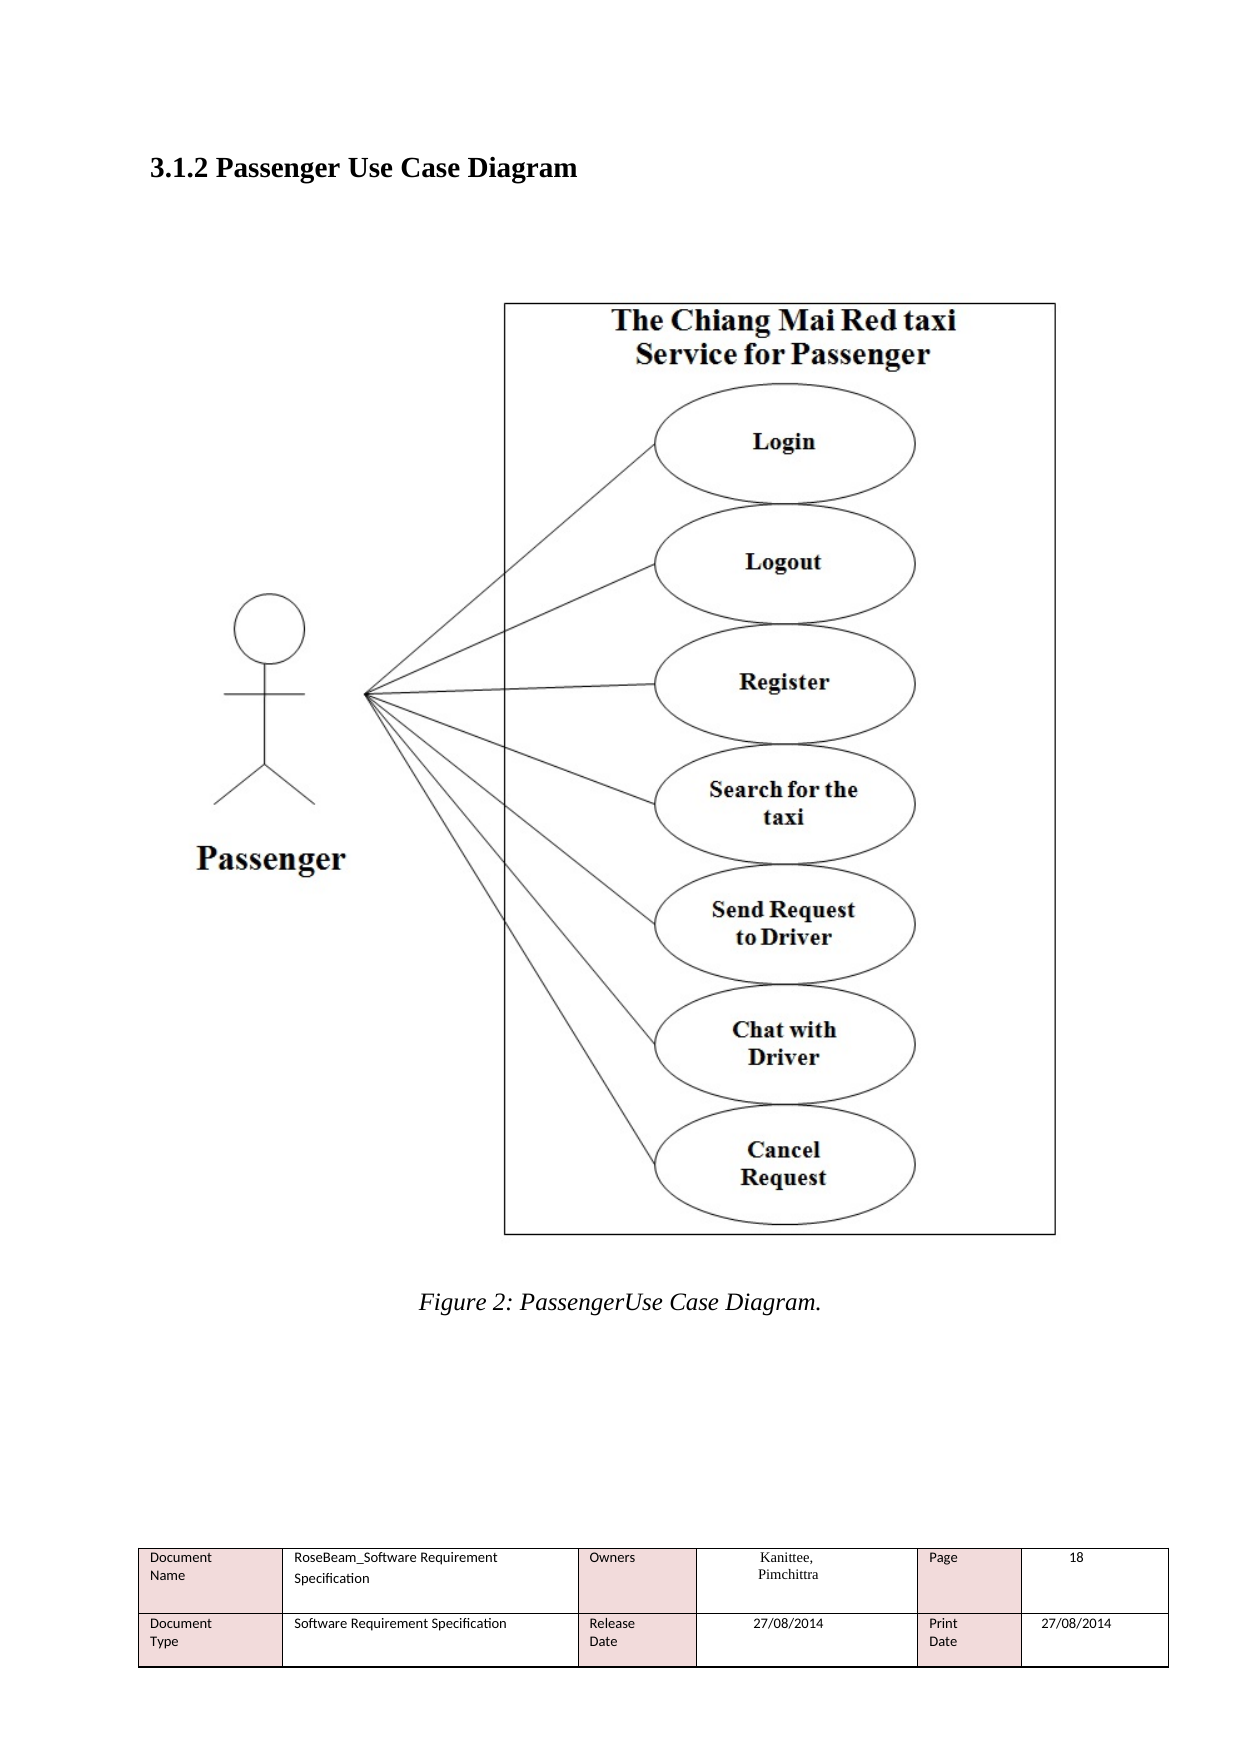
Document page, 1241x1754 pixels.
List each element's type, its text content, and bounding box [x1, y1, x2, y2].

picture [150, 293, 1091, 1254]
text 3.1.2 Passenger Use Case Diagram [150, 150, 1090, 183]
text Figure 2: PassengerUse Case Diagram. [150, 1287, 1090, 1315]
